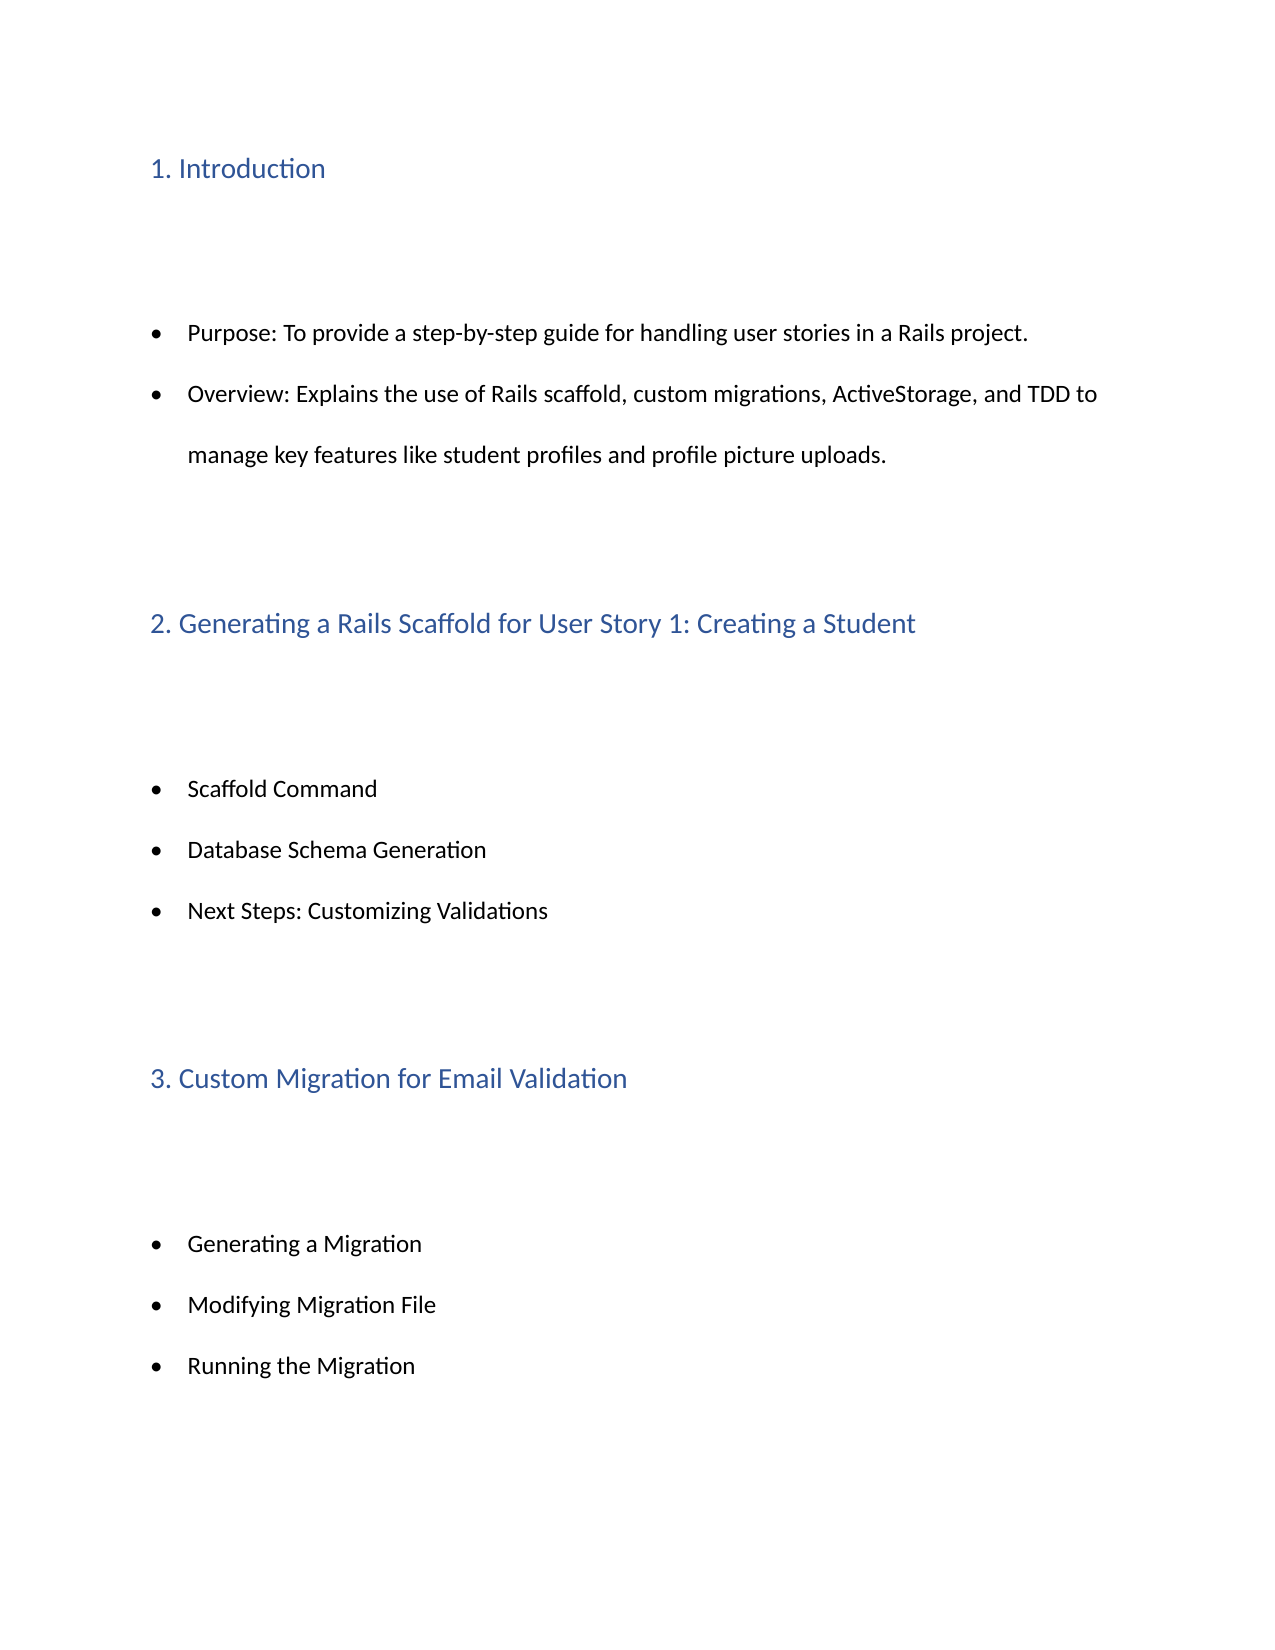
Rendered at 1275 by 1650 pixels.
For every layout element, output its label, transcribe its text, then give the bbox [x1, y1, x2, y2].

list Database Schema Generation [150, 834, 1125, 864]
list Modifying Migration File [150, 1289, 1125, 1319]
list Scaffold Command [150, 773, 1125, 803]
list Purpose: To provide a step-by-step guide for handling user stories in a Rails project. [150, 317, 1125, 348]
subtitle 3. Custom Migration for Email Validation [150, 1060, 1125, 1096]
list Running the Migration [150, 1350, 1125, 1381]
list Generating a Migration [150, 1228, 1125, 1258]
subtitle 1. Introduction [150, 150, 1125, 186]
subtitle 2. Generating a Rails Scaffold for User Story 1: Creating a Student [150, 605, 1125, 641]
list Next Steps: Customizing Validations [150, 895, 1125, 925]
list Overview: Explains the use of Rails scaffold, custom migrations, ActiveStorage, and TDD to manage key features like student profiles and profile picture uploads. [150, 378, 1125, 470]
